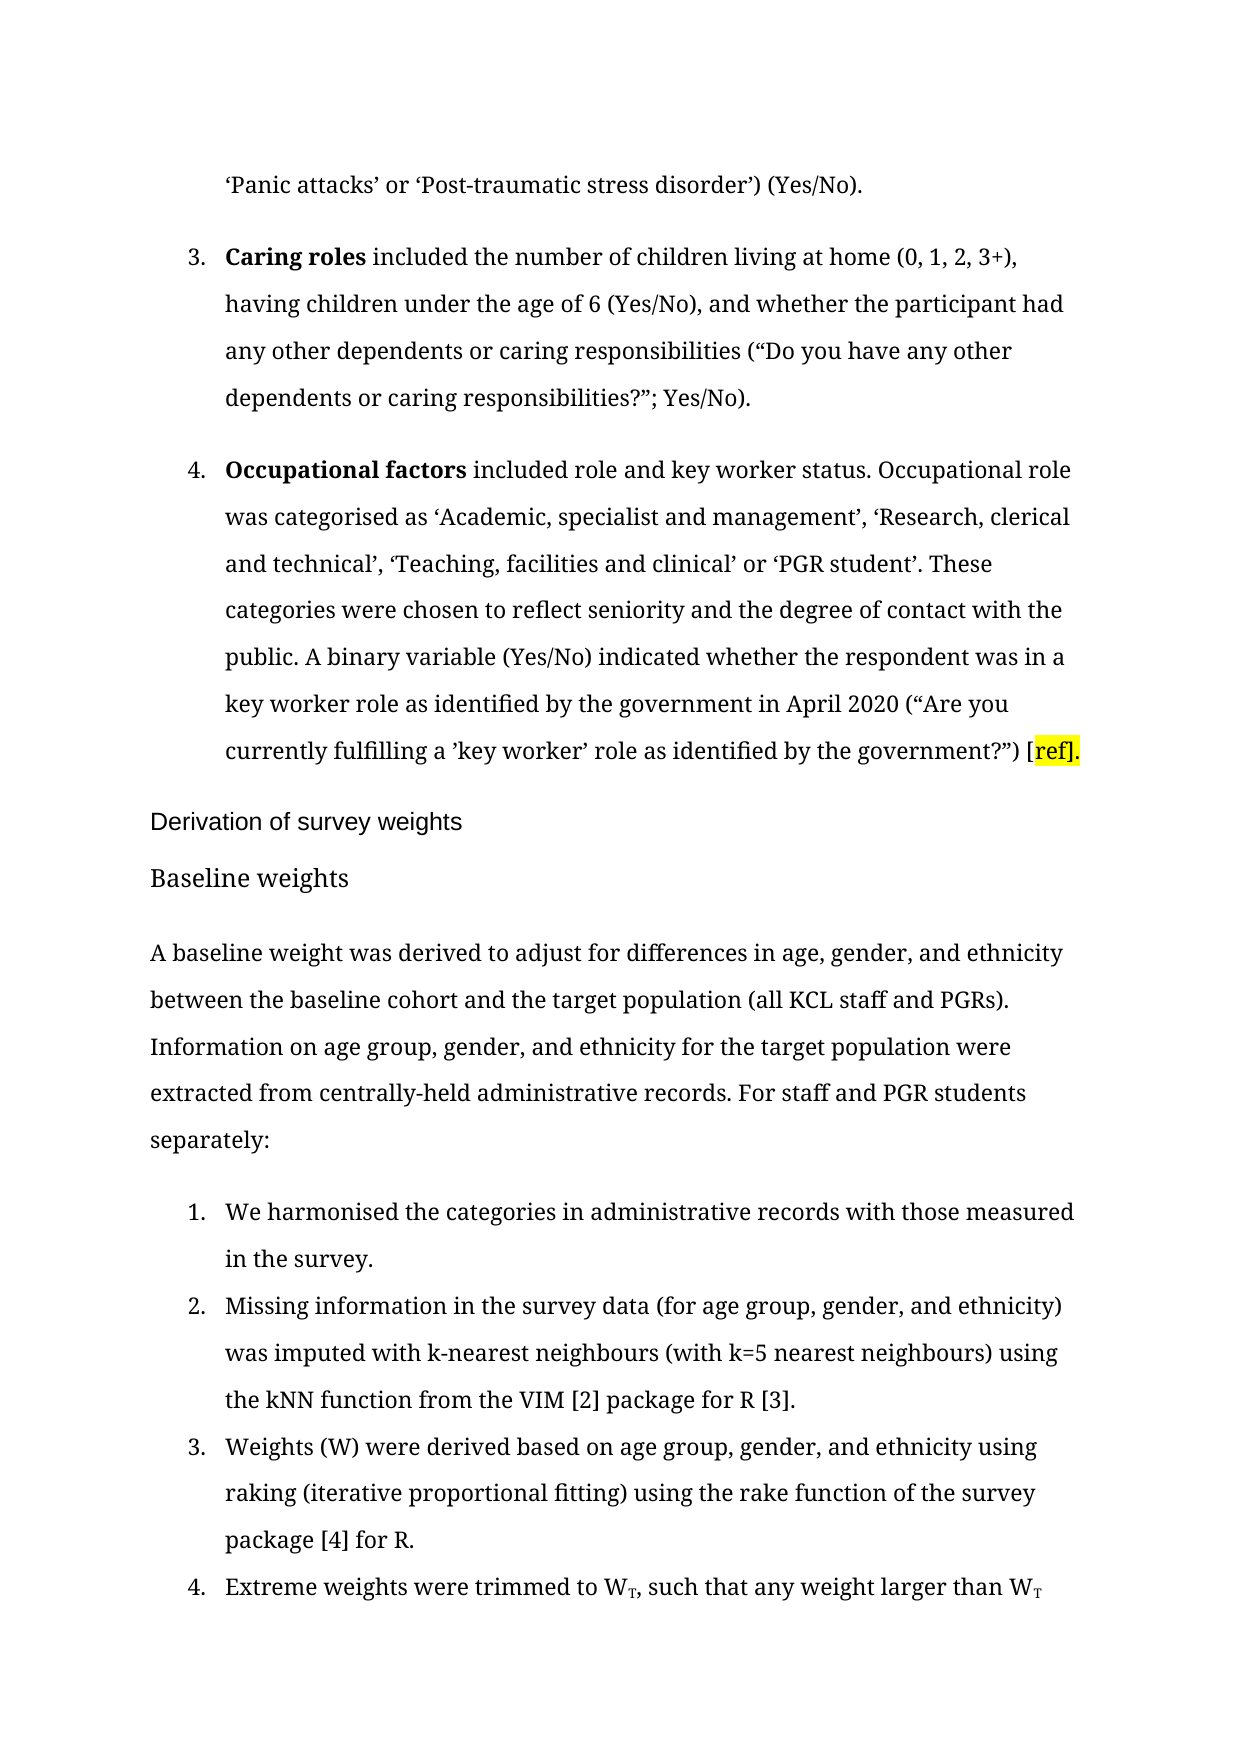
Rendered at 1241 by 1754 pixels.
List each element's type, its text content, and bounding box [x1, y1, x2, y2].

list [187, 169, 1090, 201]
text A baseline weight was derived to adjust for differences in age, gender, and ethnicity between the baseline cohort and the target population (all KCL staff and PGRs). Information on age group, gender, and ethnicity for the target population were extracted from centrally-held administrative records. For staff and PGR students separately: [150, 937, 1090, 1155]
subtitle Baseline weights [150, 861, 1090, 895]
list Caring roles included the number of children living at home (0, 1, 2, 3+), having children under the age of 6 (Yes/No), and whether the participant had any other dependents or caring responsibilities (“Do you have any other dependents or caring responsibilities?”; Yes/No). [187, 241, 1090, 413]
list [187, 1571, 1090, 1602]
list Occupational factors included role and key worker status. Occupational role was categorised as ‘Academic, specialist and management’, ‘Research, clerical and technical’, ‘Teaching, facilities and clinical’ or ‘PGR student’. These categories were chosen to reflect seniority and the degree of contact with the public. A binary variable (Yes/No) indicated whether the respondent was in a key worker role as identified by the government in April 2020 (“Are you currently fulfilling a ’key worker’ role as identified by the government?”) [ref]. [187, 454, 1090, 766]
list Weights (W) were derived based on age group, gender, and ethnicity using raking (iterative proportional fitting) using the rake function of the survey package [4] for R. [187, 1430, 1090, 1555]
list Missing information in the survey data (for age group, gender, and ethnicity) was imputed with k-nearest neighbours (with k=5 nearest neighbours) using the kNN function from the VIM [2] package for R [3]. [187, 1290, 1090, 1415]
list We harmonised the categories in administrative records with those measured in the survey. [187, 1196, 1090, 1274]
subtitle Derivation of survey weights [150, 807, 1090, 836]
